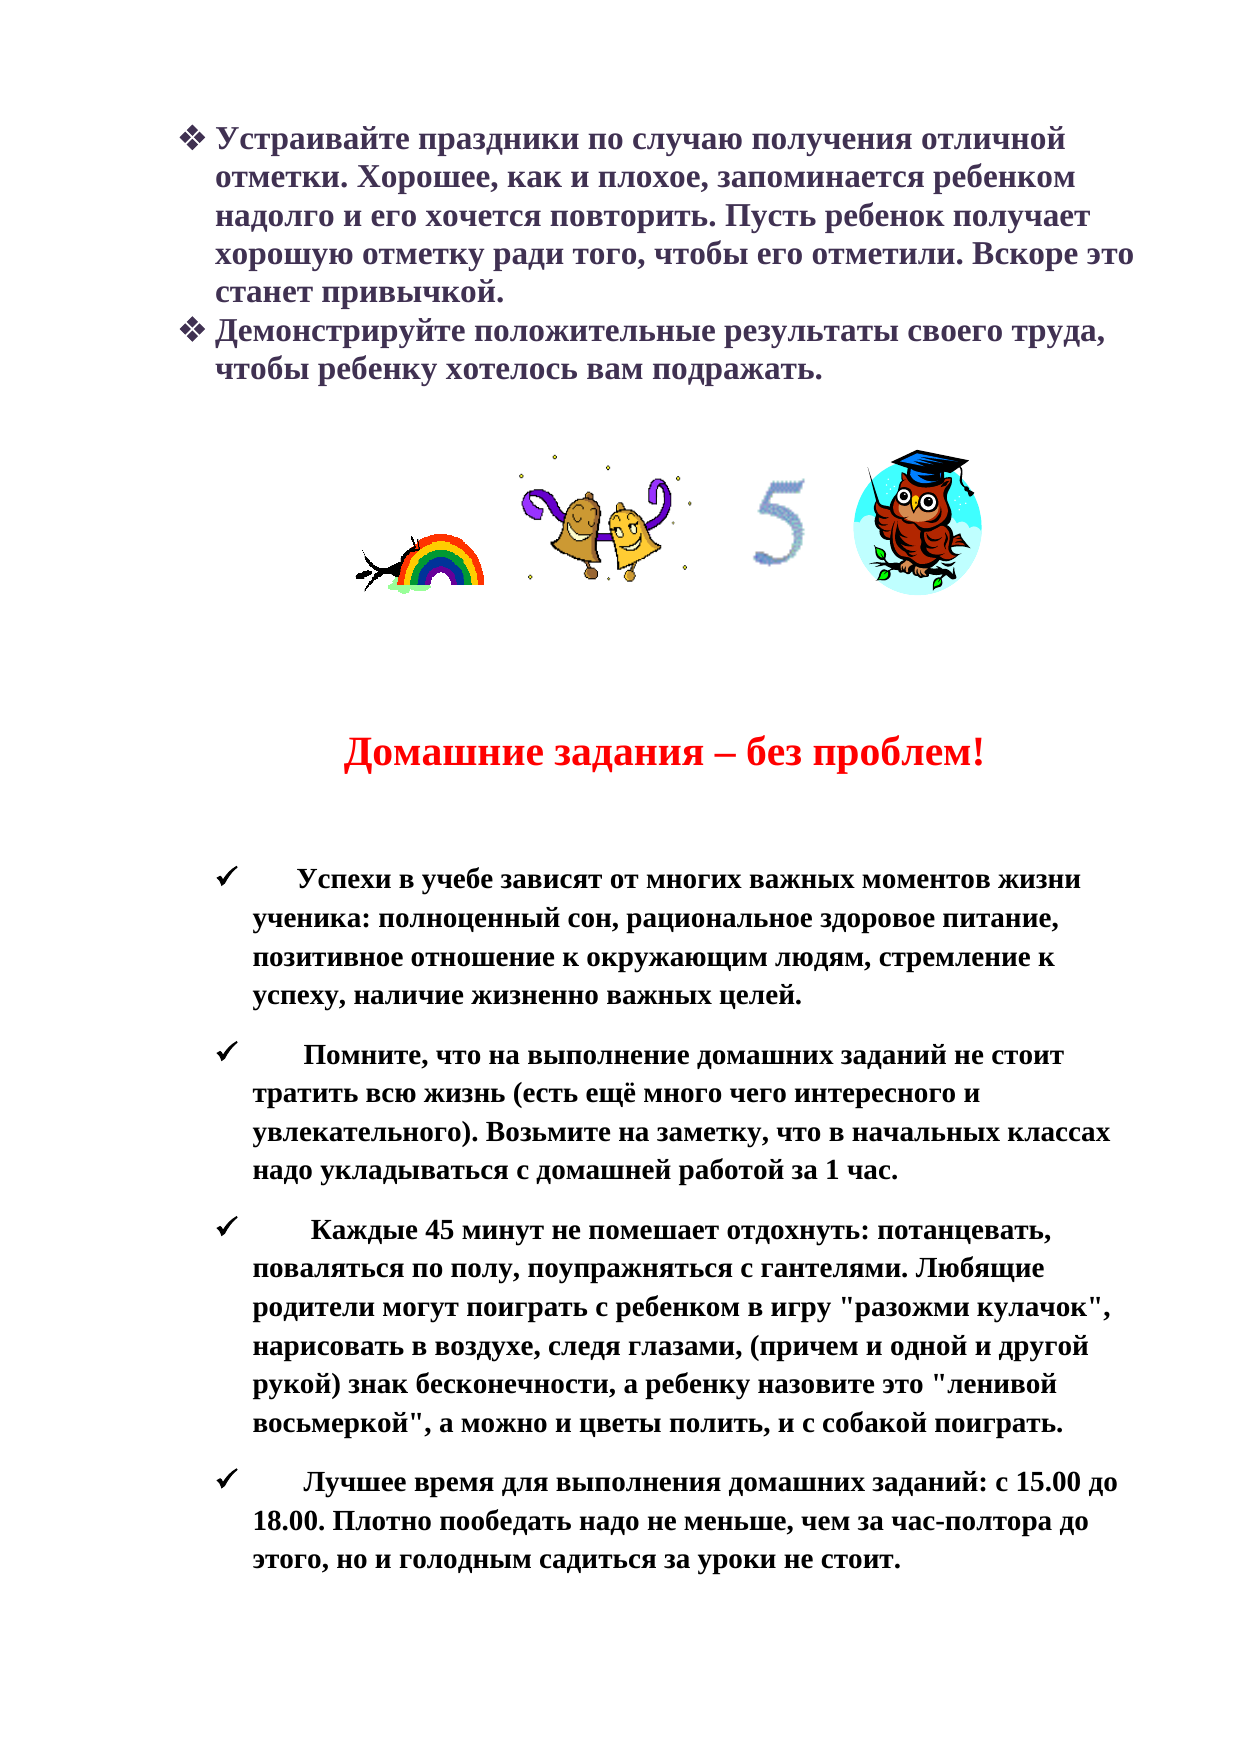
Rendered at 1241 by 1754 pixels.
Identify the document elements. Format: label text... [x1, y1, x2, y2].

list Устраивайте праздники по случаю получения отличной отметки. Хорошее, как и плохое, запоминается ребенком надолго и его хочется повторить. Пусть ребенок получает хорошую отметку ради того, чтобы его отметили. Вскоре это станет привычкой. [177, 118, 1152, 310]
text Домашние задания – без проблем! [177, 726, 1152, 774]
picture [347, 450, 854, 596]
list Каждые 45 минут не помешает отдохнуть: потанцевать, поваляться по полу, поупражняться с гантелями. Любящие родители могут поиграть с ребенком в игру "разожми кулачок", нарисовать в воздухе, следя глазами, (причем и одной и другой рукой) знак бесконечности, а ребенку назовите это "ленивой восьмеркой", а можно и цветы полить, и с собакой поиграть. [215, 1212, 1152, 1438]
list Лучшее время для выполнения домашних заданий: с 15.00 до 18.00. Плотно пообедать надо не меньше, чем за час-полтора до этого, но и голодным садиться за уроки не стоит. [215, 1464, 1152, 1575]
list Демонстрируйте положительные результаты своего труда, чтобы ребенку хотелось вам подражать. [177, 310, 1152, 386]
list Успехи в учебе зависят от многих важных моментов жизни ученика: полноценный сон, рациональное здоровое питание, позитивное отношение к окружающим людям, стремление к успеху, наличие жизненно важных целей. [215, 862, 1152, 1011]
list Помните, что на выполнение домашних заданий не стоит тратить всю жизнь (есть ещё много чего интересного и увлекательного). Возьмите на заметку, что в начальных классах надо укладываться с домашней работой за 1 час. [215, 1037, 1152, 1186]
